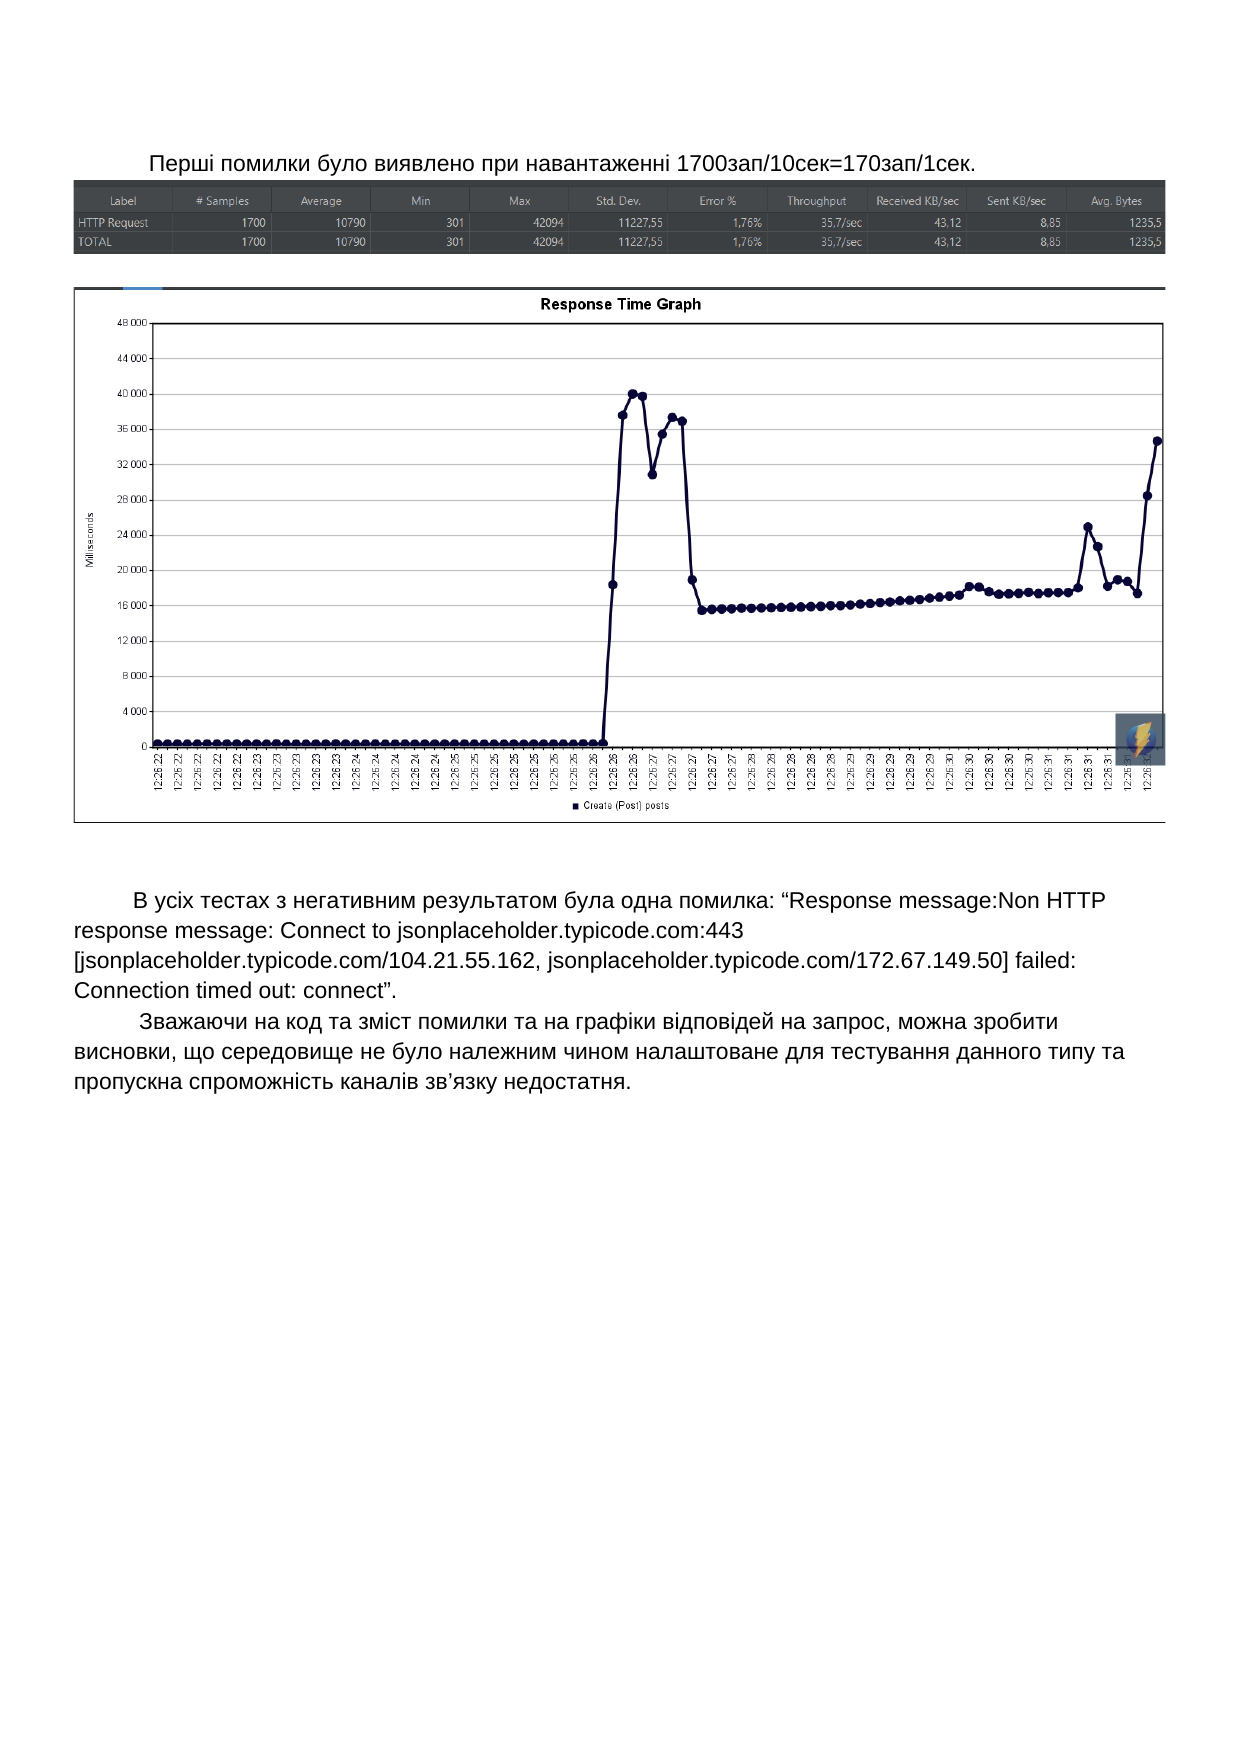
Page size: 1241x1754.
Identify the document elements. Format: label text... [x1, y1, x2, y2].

text Перші помилки було виявлено при навантаженні 1700зап/10сек=170зап/1сек. [74, 150, 1166, 176]
picture [73, 287, 1166, 823]
picture [73, 180, 1166, 254]
text В усіх тестах з негативним результатом була одна помилка: “Response message:Non HTTP response message: Connect to jsonplaceholder.typicode.com:443 [jsonplaceholder.typicode.com/104.21.55.162, jsonplaceholder.typicode.com/172.67.149.50] failed: Connection timed out: connect”. [74, 887, 1166, 1004]
text Зважаючи на код та зміст помилки та на графіки відповідей на запрос, можна зробити висновки, що середовище не було належним чином налаштоване для тестування данного типу та пропускна спроможність каналів зв’язку недостатня. [74, 1008, 1166, 1094]
